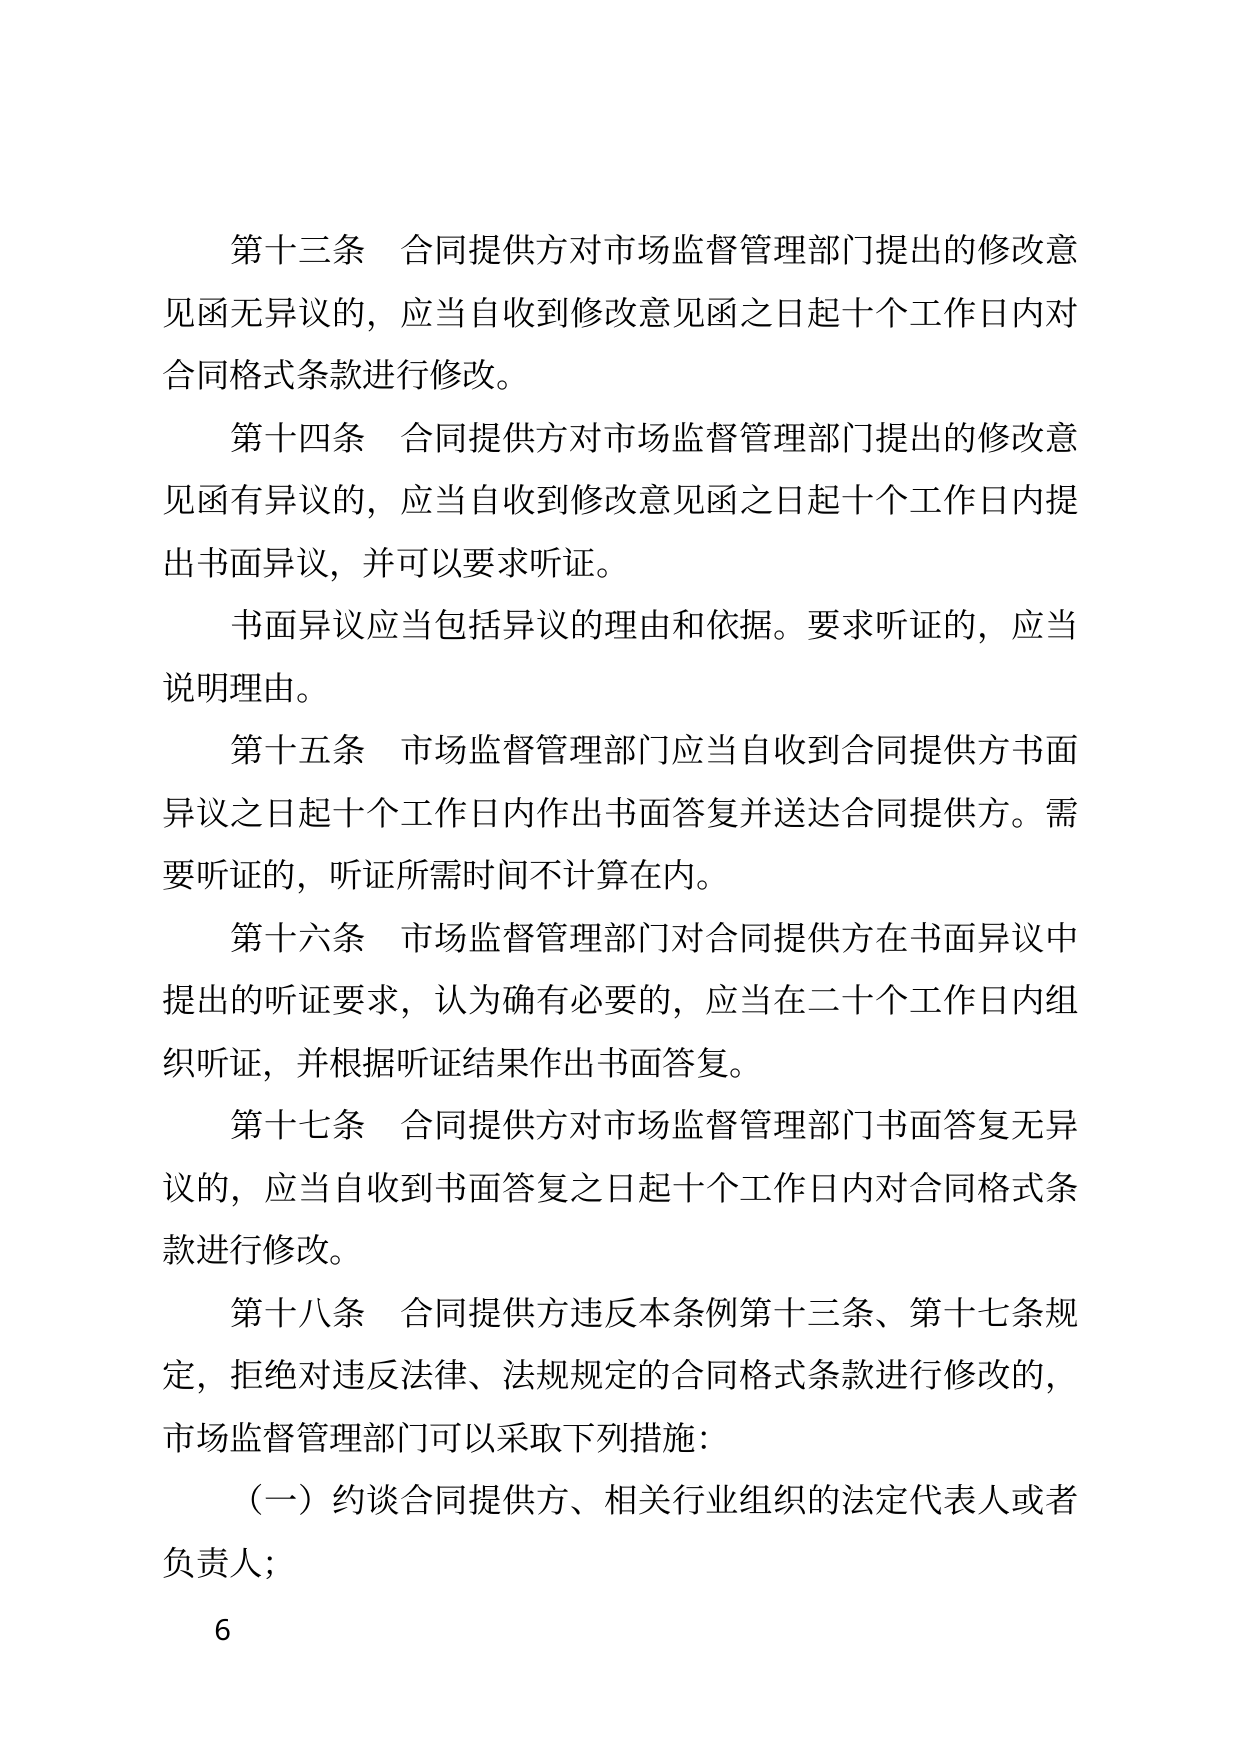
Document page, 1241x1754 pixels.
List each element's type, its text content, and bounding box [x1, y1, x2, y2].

text 第十三条 合同提供方对市场监督管理部门提出的修改意见函无异议的，应当自收到修改意见函之日起十个工作日内对合同格式条款进行修改。 [162, 213, 1081, 400]
text 第十八条 合同提供方违反本条例第十三条、第十七条规定，拒绝对违反法律、法规规定的合同格式条款进行修改的，市场监督管理部门可以采取下列措施： [162, 1275, 1081, 1463]
text （一）约谈合同提供方、相关行业组织的法定代表人或者负责人； [162, 1463, 1081, 1588]
text 第十六条 市场监督管理部门对合同提供方在书面异议中提出的听证要求，认为确有必要的，应当在二十个工作日内组织听证，并根据听证结果作出书面答复。 [162, 900, 1081, 1088]
text 第十四条 合同提供方对市场监督管理部门提出的修改意见函有异议的，应当自收到修改意见函之日起十个工作日内提出书面异议，并可以要求听证。 [162, 400, 1081, 588]
text 第十五条 市场监督管理部门应当自收到合同提供方书面异议之日起十个工作日内作出书面答复并送达合同提供方。需要听证的，听证所需时间不计算在内。 [162, 713, 1081, 900]
text 书面异议应当包括异议的理由和依据。要求听证的，应当说明理由。 [162, 588, 1081, 713]
text 第十七条 合同提供方对市场监督管理部门书面答复无异议的，应当自收到书面答复之日起十个工作日内对合同格式条款进行修改。 [162, 1088, 1081, 1275]
